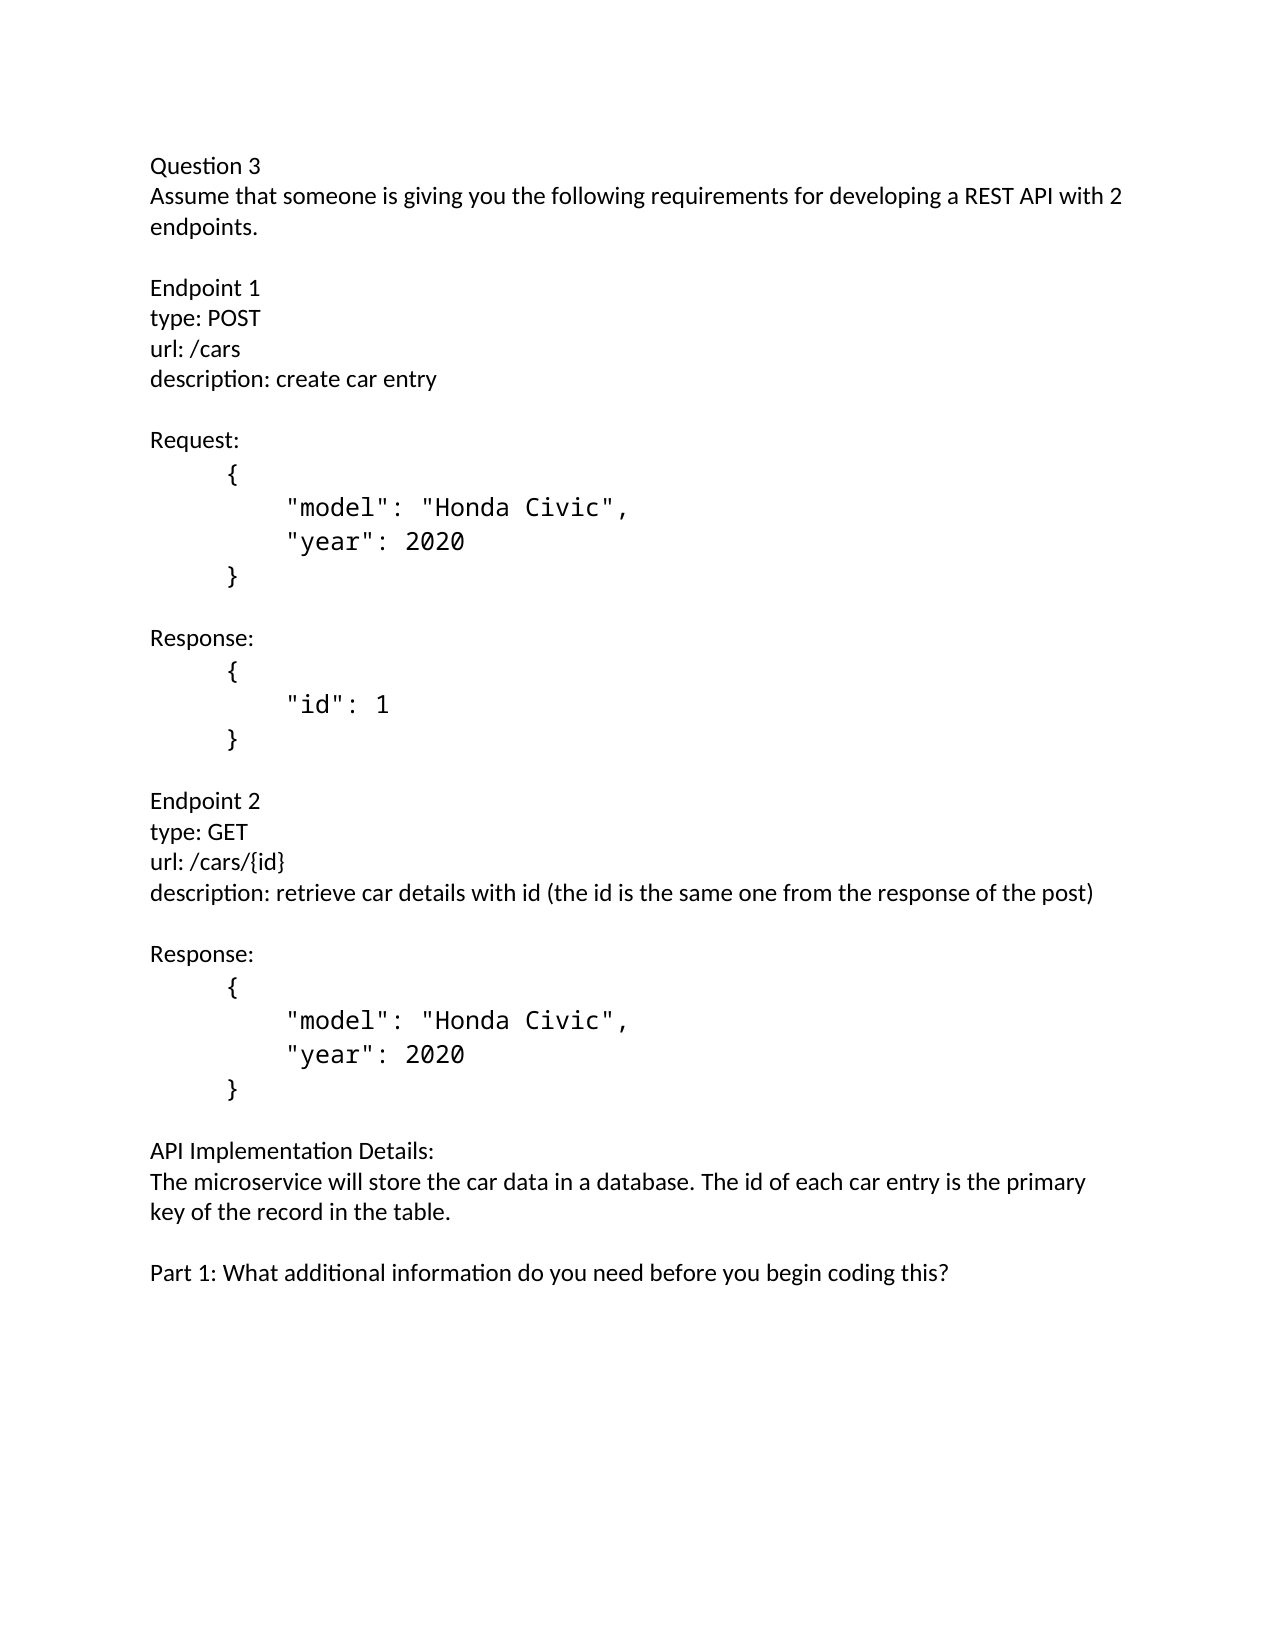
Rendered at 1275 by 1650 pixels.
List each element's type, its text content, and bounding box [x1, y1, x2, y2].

text Response: [150, 938, 1125, 968]
text url: /cars [150, 333, 1125, 364]
text type: GET [150, 816, 1125, 846]
text { [225, 968, 1125, 1002]
text Endpoint 2 [150, 785, 1125, 816]
text "model": "Honda Civic", [225, 489, 1125, 523]
text url: /cars/{id} [150, 846, 1125, 877]
text { [225, 455, 1125, 489]
text } [225, 721, 1125, 755]
text Endpoint 1 [150, 272, 1125, 303]
text The microservice will store the car data in a database. The id of each car entry is the primary key of the record in the table. [150, 1166, 1125, 1227]
text Assume that someone is giving you the following requirements for developing a REST API with 2 endpoints. [150, 181, 1125, 242]
text { [225, 652, 1125, 687]
text } [225, 557, 1125, 591]
text Part 1: What additional information do you need before you begin coding this? [150, 1257, 1125, 1288]
text "year": 2020 [225, 1036, 1125, 1071]
text } [225, 1071, 1125, 1104]
text "year": 2020 [225, 523, 1125, 557]
text API Implementation Details: [150, 1135, 1125, 1166]
text "id": 1 [225, 687, 1125, 721]
text Question 3 [150, 150, 1125, 181]
text "model": "Honda Civic", [225, 1002, 1125, 1036]
text description: retrieve car details with id (the id is the same one from the response of the post) [150, 877, 1125, 907]
text description: create car entry [150, 364, 1125, 394]
text Request: [150, 425, 1125, 455]
text Response: [150, 622, 1125, 652]
text type: POST [150, 303, 1125, 333]
